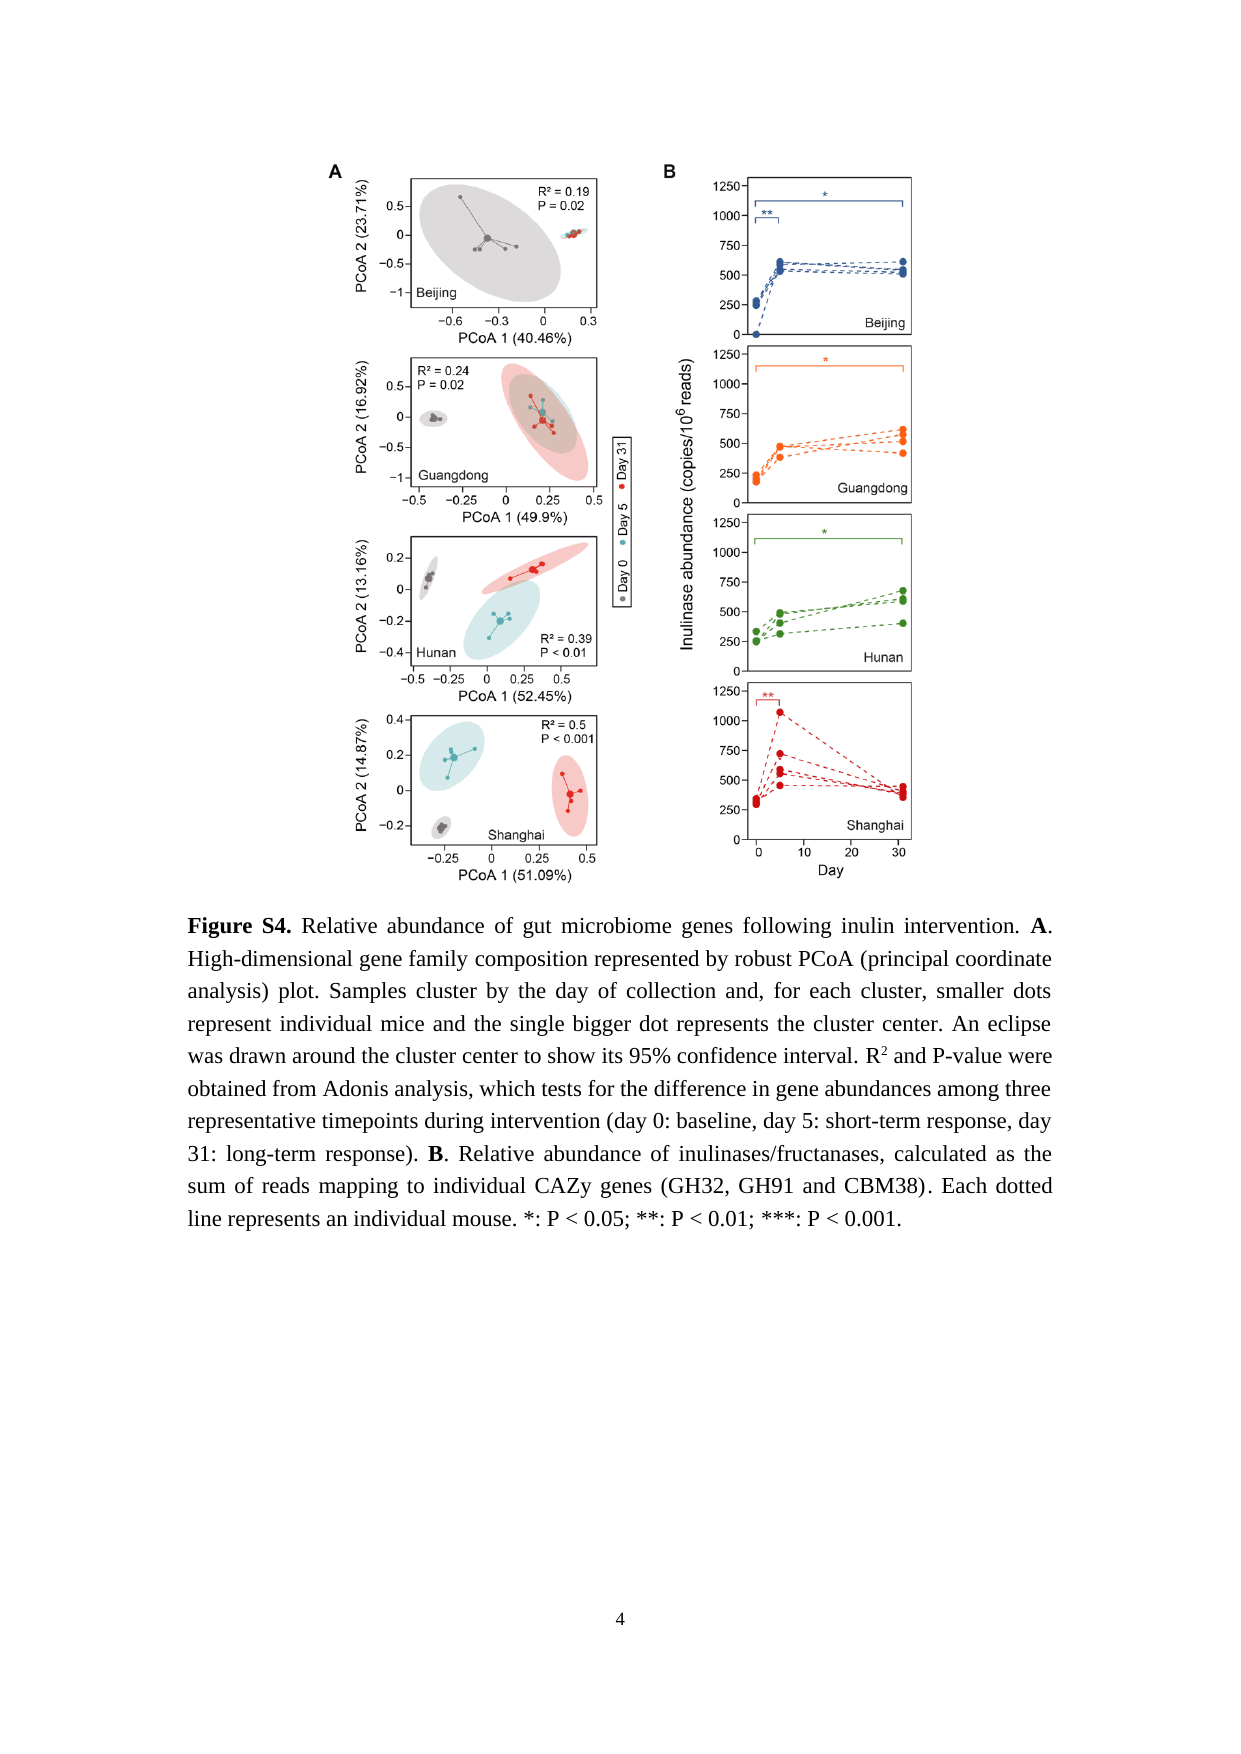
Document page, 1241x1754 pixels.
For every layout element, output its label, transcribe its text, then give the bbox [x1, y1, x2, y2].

picture [328, 162, 912, 885]
text Figure S4. Relative abundance of gut microbiome genes following inulin intervention. A. High-dimensional gene family composition represented by robust PCoA (principal coordinate analysis) plot. Samples cluster by the day of collection and, for each cluster, smaller dots represent individual mice and the single bigger dot represents the cluster center. An eclipse was drawn around the cluster center to show its 95% confidence interval. R2 and P-value were obtained from Adonis analysis, which tests for the difference in gene abundances among three representative timepoints during intervention (day 0: baseline, day 5: short-term response, day 31: long-term response). B. Relative abundance of inulinases/fructanases, calculated as the sum of reads mapping to individual CAZy genes (GH32, GH91 and CBM38). Each dotted line represents an individual mouse. *: P < 0.05; **: P < 0.01; ***: P < 0.001. [187, 909, 1053, 1234]
